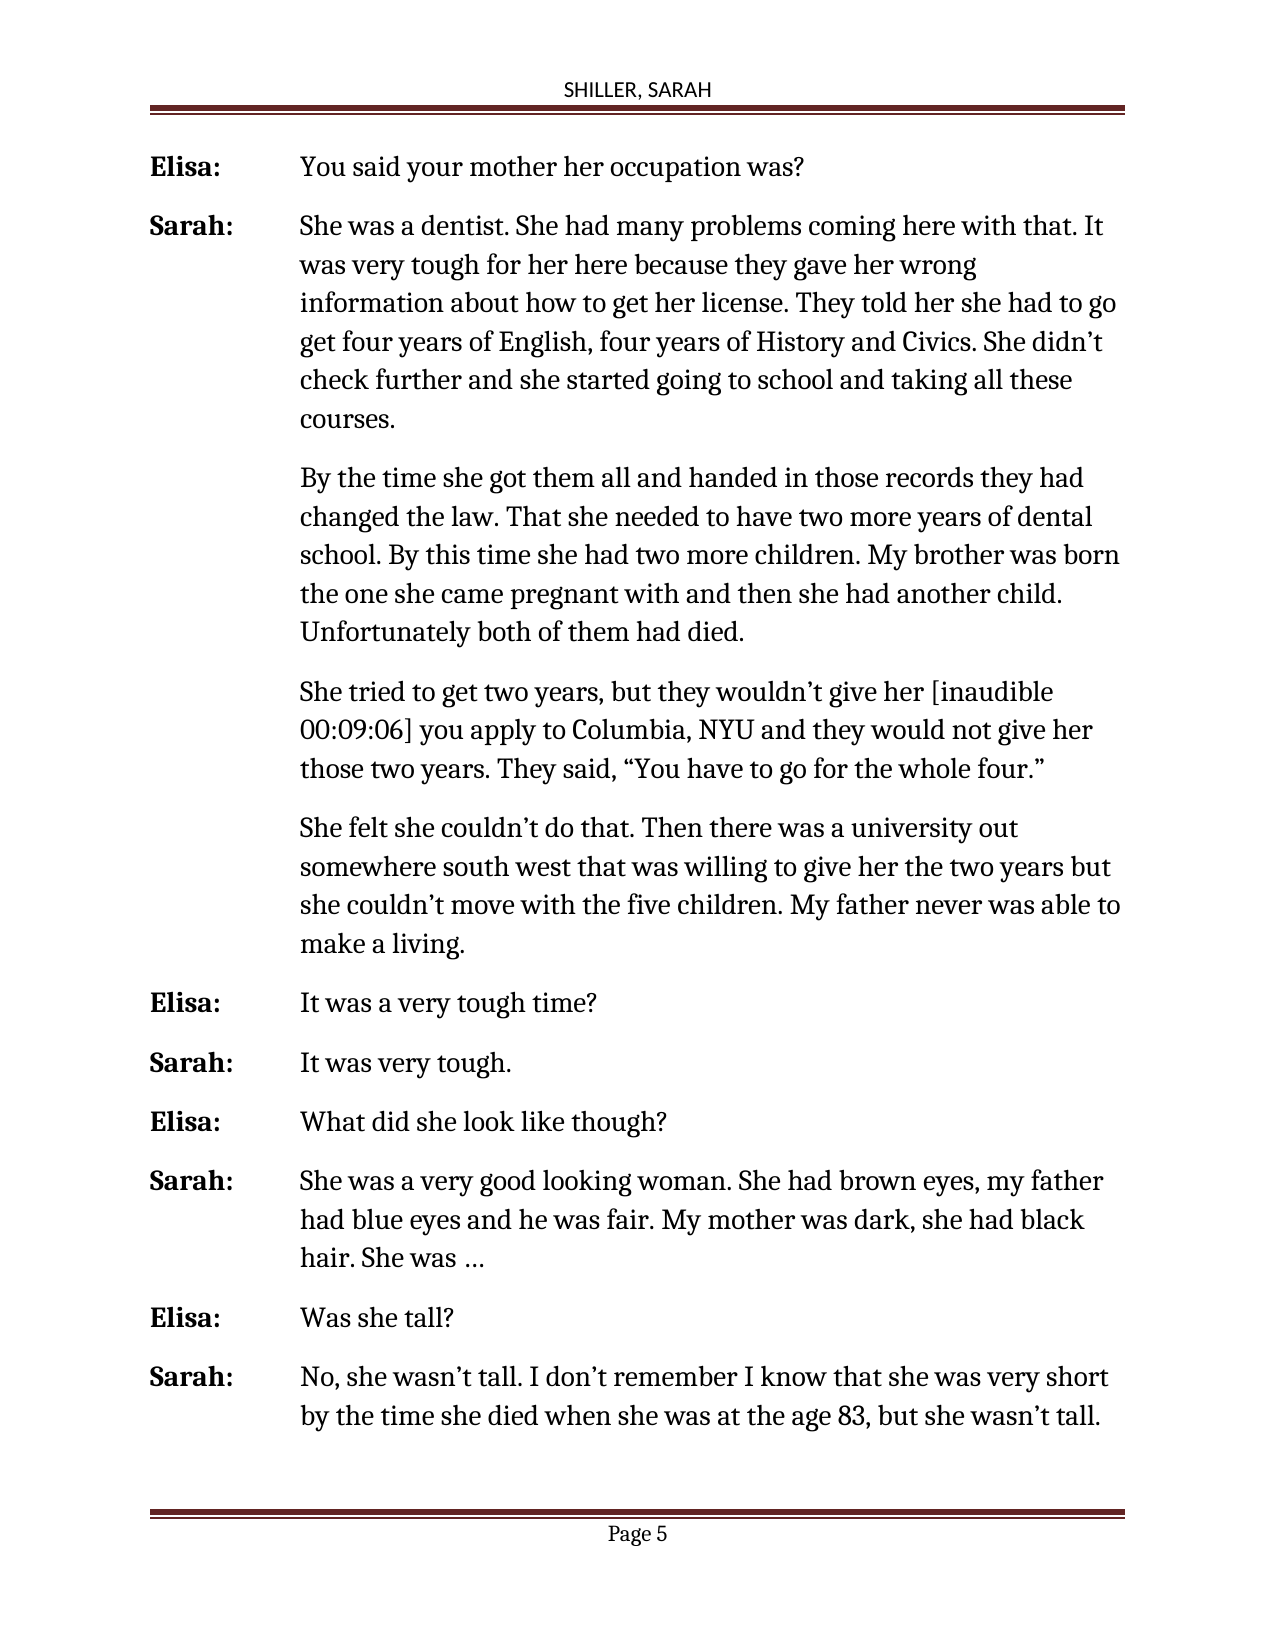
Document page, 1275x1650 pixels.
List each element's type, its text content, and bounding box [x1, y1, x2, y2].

text Elisa: What did she look like though? [150, 1105, 1125, 1139]
text Elisa: You said your mother her occupation was? [150, 150, 1125, 183]
text By the time she got them all and handed in those records they had changed the law. That she needed to have two more years of dental school. By this time she had two more children. My brother was born the one she came pregnant with and then she had another child. Unfortunately both of them had died. [300, 461, 1125, 649]
text She felt she couldn’t do that. Then there was a university out somewhere south west that was willing to give her the two years but she couldn’t move with the five children. My father never was able to make a living. [300, 811, 1125, 961]
text Sarah: She was a dentist. She had many problems coming here with that. It was very tough for her here because they gave her wrong information about how to get her license. They told her she had to go get four years of English, four years of History and Civics. She didn’t check further and she started going to school and taking all these courses. [150, 209, 1125, 436]
text Sarah: She was a very good looking woman. She had brown eyes, my father had blue eyes and he was fair. My mother was dark, she had black hair. She was … [150, 1164, 1125, 1275]
text Sarah: It was very tough. [150, 1046, 1125, 1079]
text Elisa: It was a very tough time? [150, 986, 1125, 1020]
text She tried to get two years, but they wouldn’t give her [inaudible 00:09:06] you apply to Columbia, NYU and they would not give her those two years. They said, “You have to go for the whole four.” [300, 675, 1125, 786]
text Sarah: No, she wasn’t tall. I don’t remember I know that she was very short by the time she died when she was at the age 83, but she wasn’t tall. [150, 1360, 1125, 1432]
text Elisa: Was she tall? [150, 1301, 1125, 1334]
